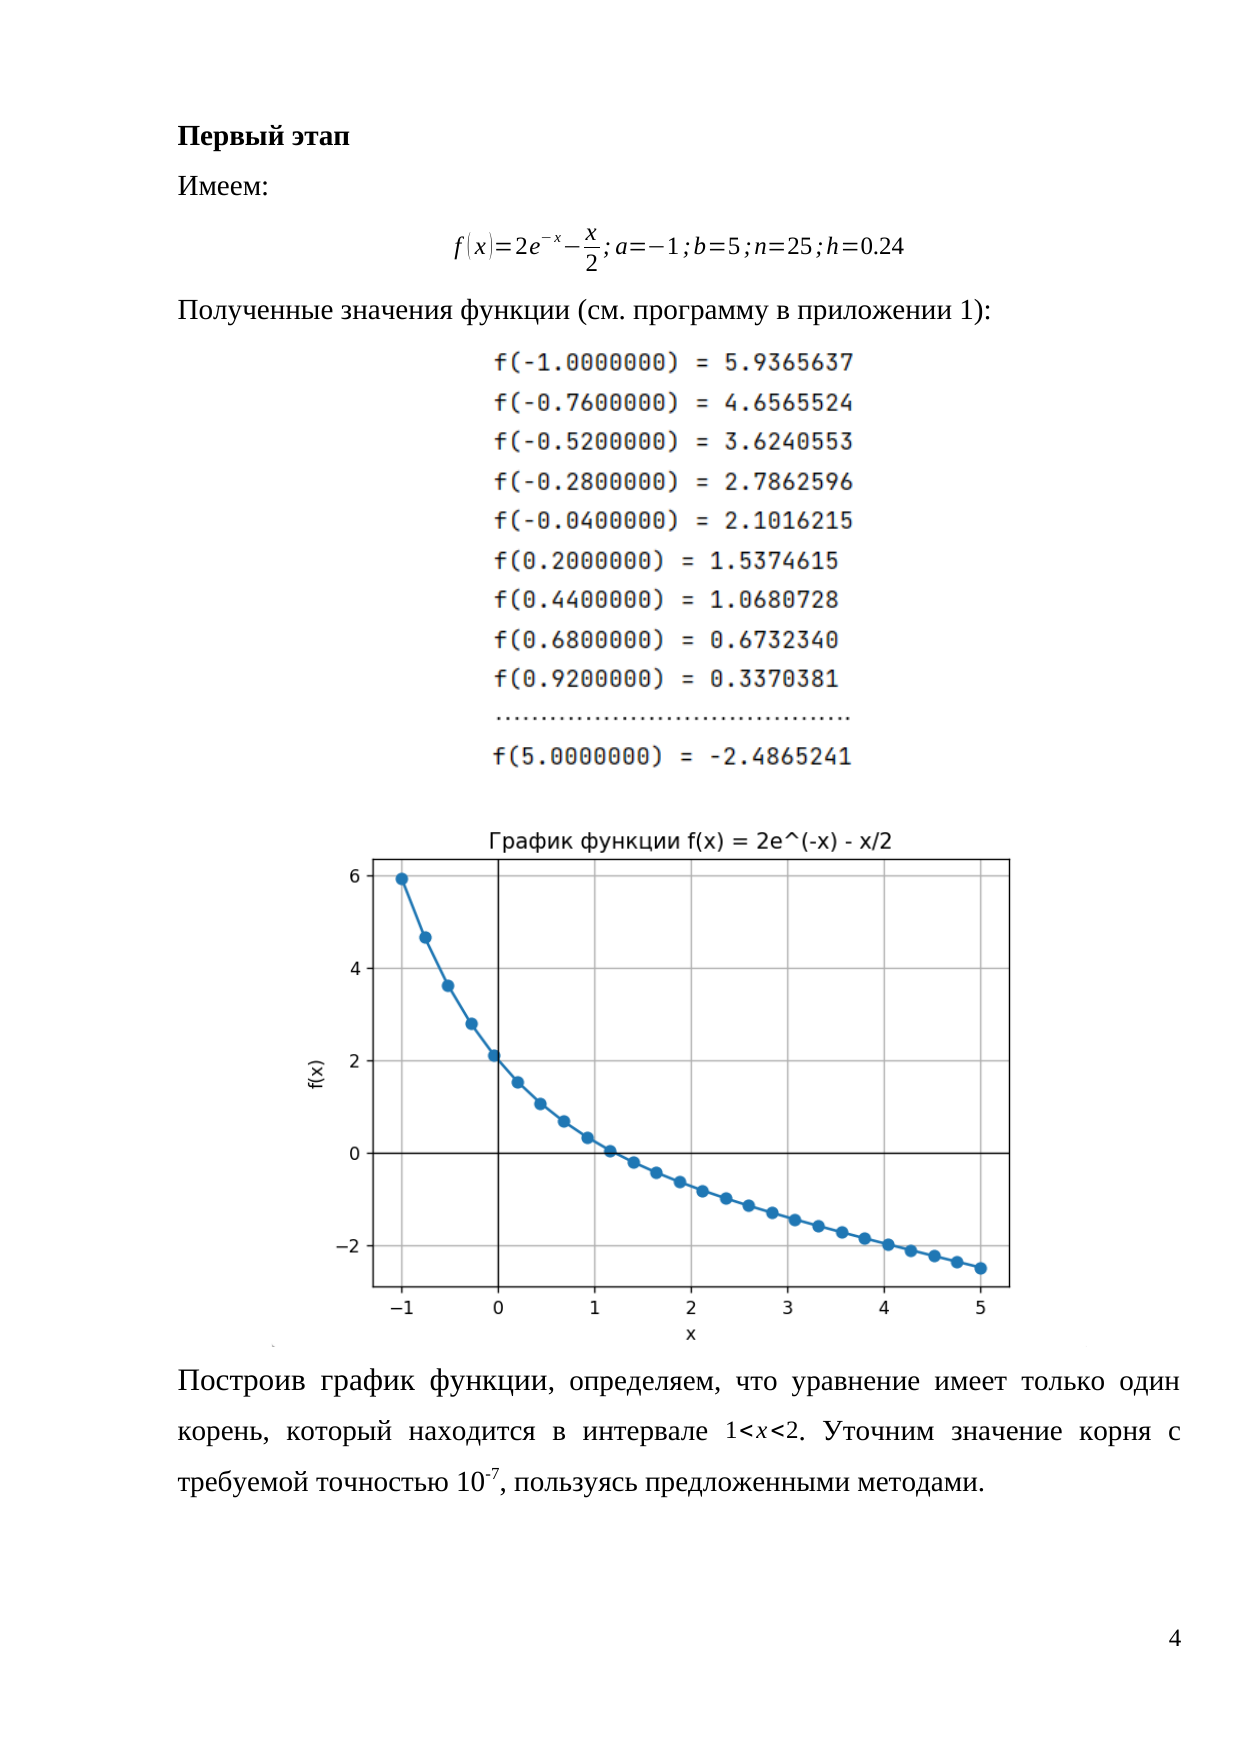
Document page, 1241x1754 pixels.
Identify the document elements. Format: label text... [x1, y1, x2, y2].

text Полученные значения функции (см. программу в приложении 1): [177, 292, 1181, 326]
text Построив график функции, определяем, что уравнение имеет только один корень, который находится в интервале . Уточним значение корня с требуемой точностью 10-7, пользуясь предложенными методами. [177, 1361, 1181, 1497]
text Первый этап [177, 118, 1181, 152]
text Имеем: [177, 168, 1181, 202]
picture [271, 796, 1087, 1347]
picture [488, 342, 870, 782]
